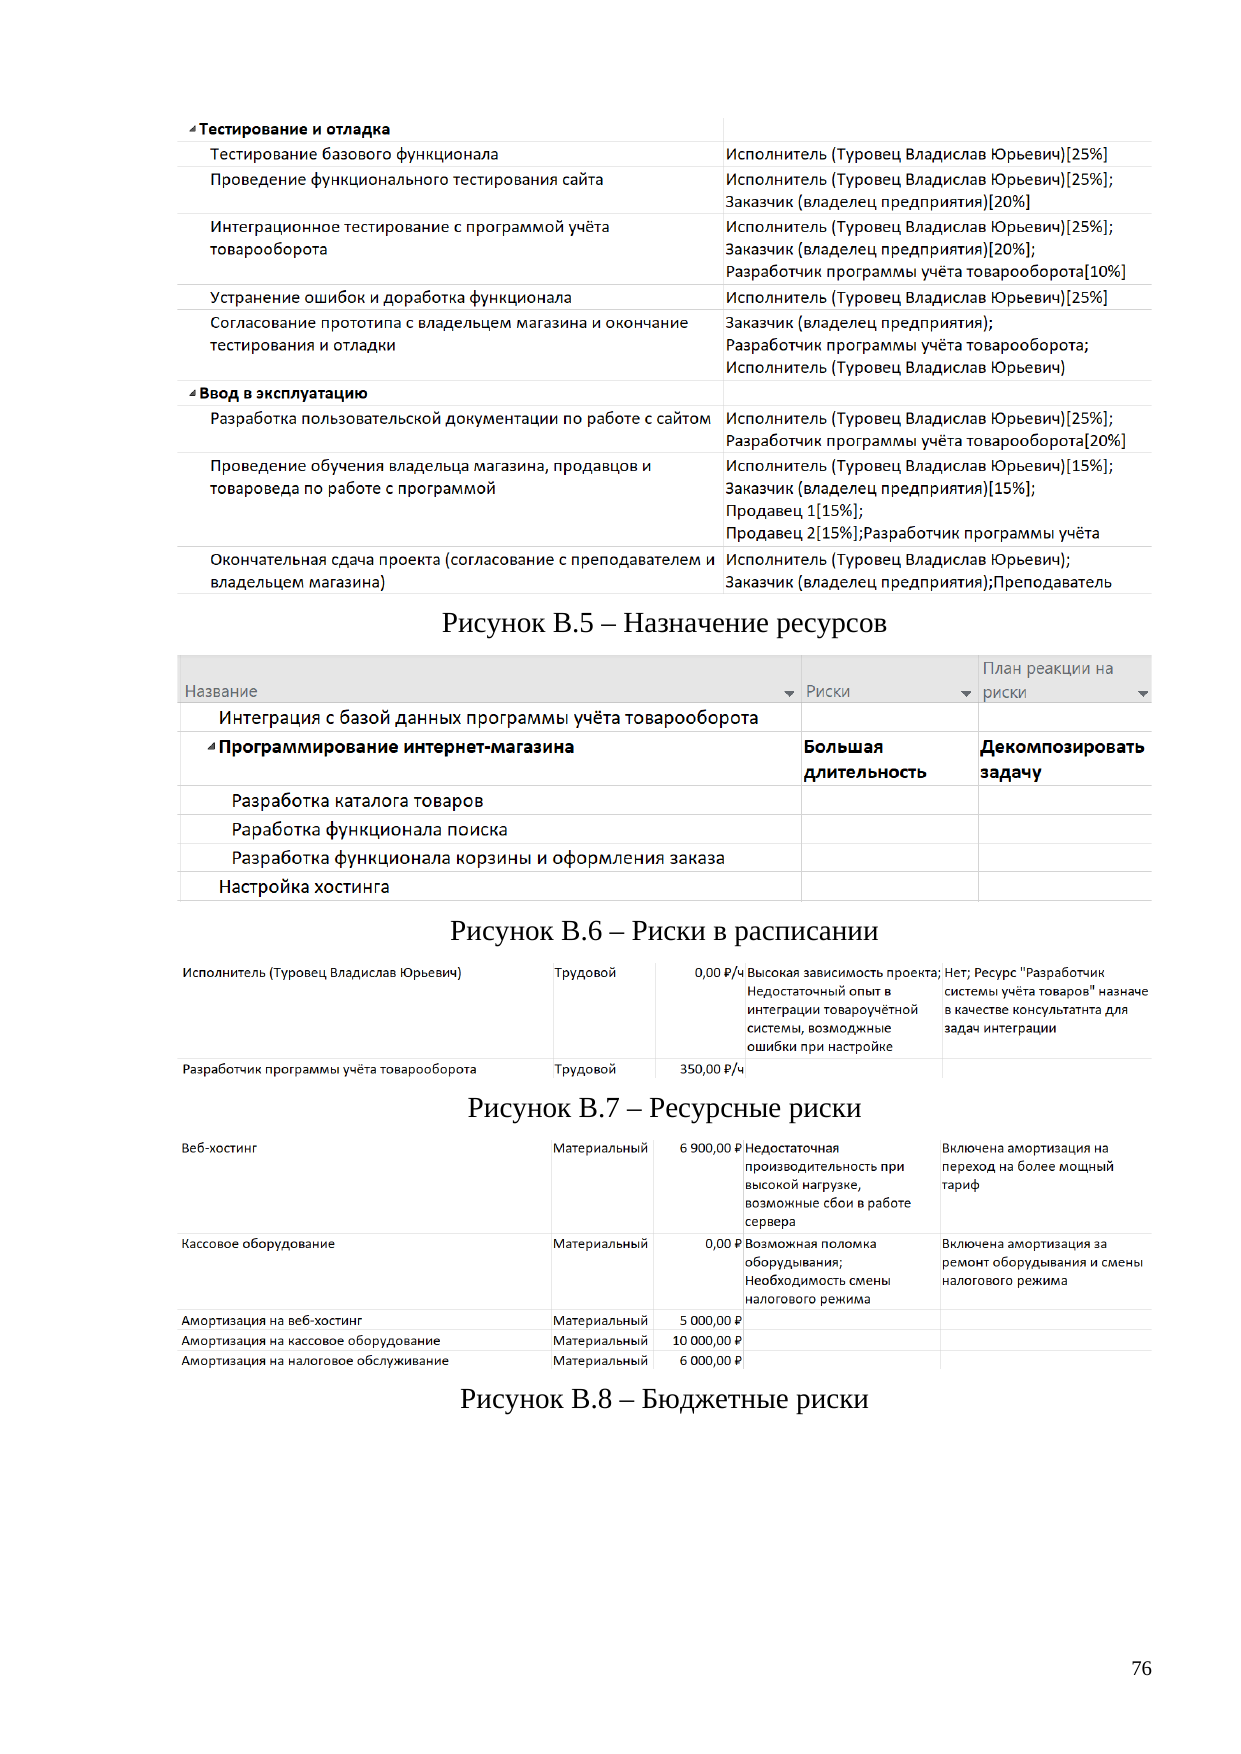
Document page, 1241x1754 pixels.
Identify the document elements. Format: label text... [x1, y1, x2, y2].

picture [177, 118, 1152, 594]
text Рисунок В.7 – Ресурсные риски [177, 1090, 1152, 1123]
text Рисунок В.8 – Бюджетные риски [177, 1381, 1152, 1414]
picture [177, 1140, 1152, 1369]
picture [177, 655, 1152, 902]
text Рисунок В.6 – Риски в расписании [177, 913, 1152, 947]
picture [177, 963, 1152, 1078]
text Рисунок В.5 – Назначение ресурсов [177, 606, 1152, 639]
